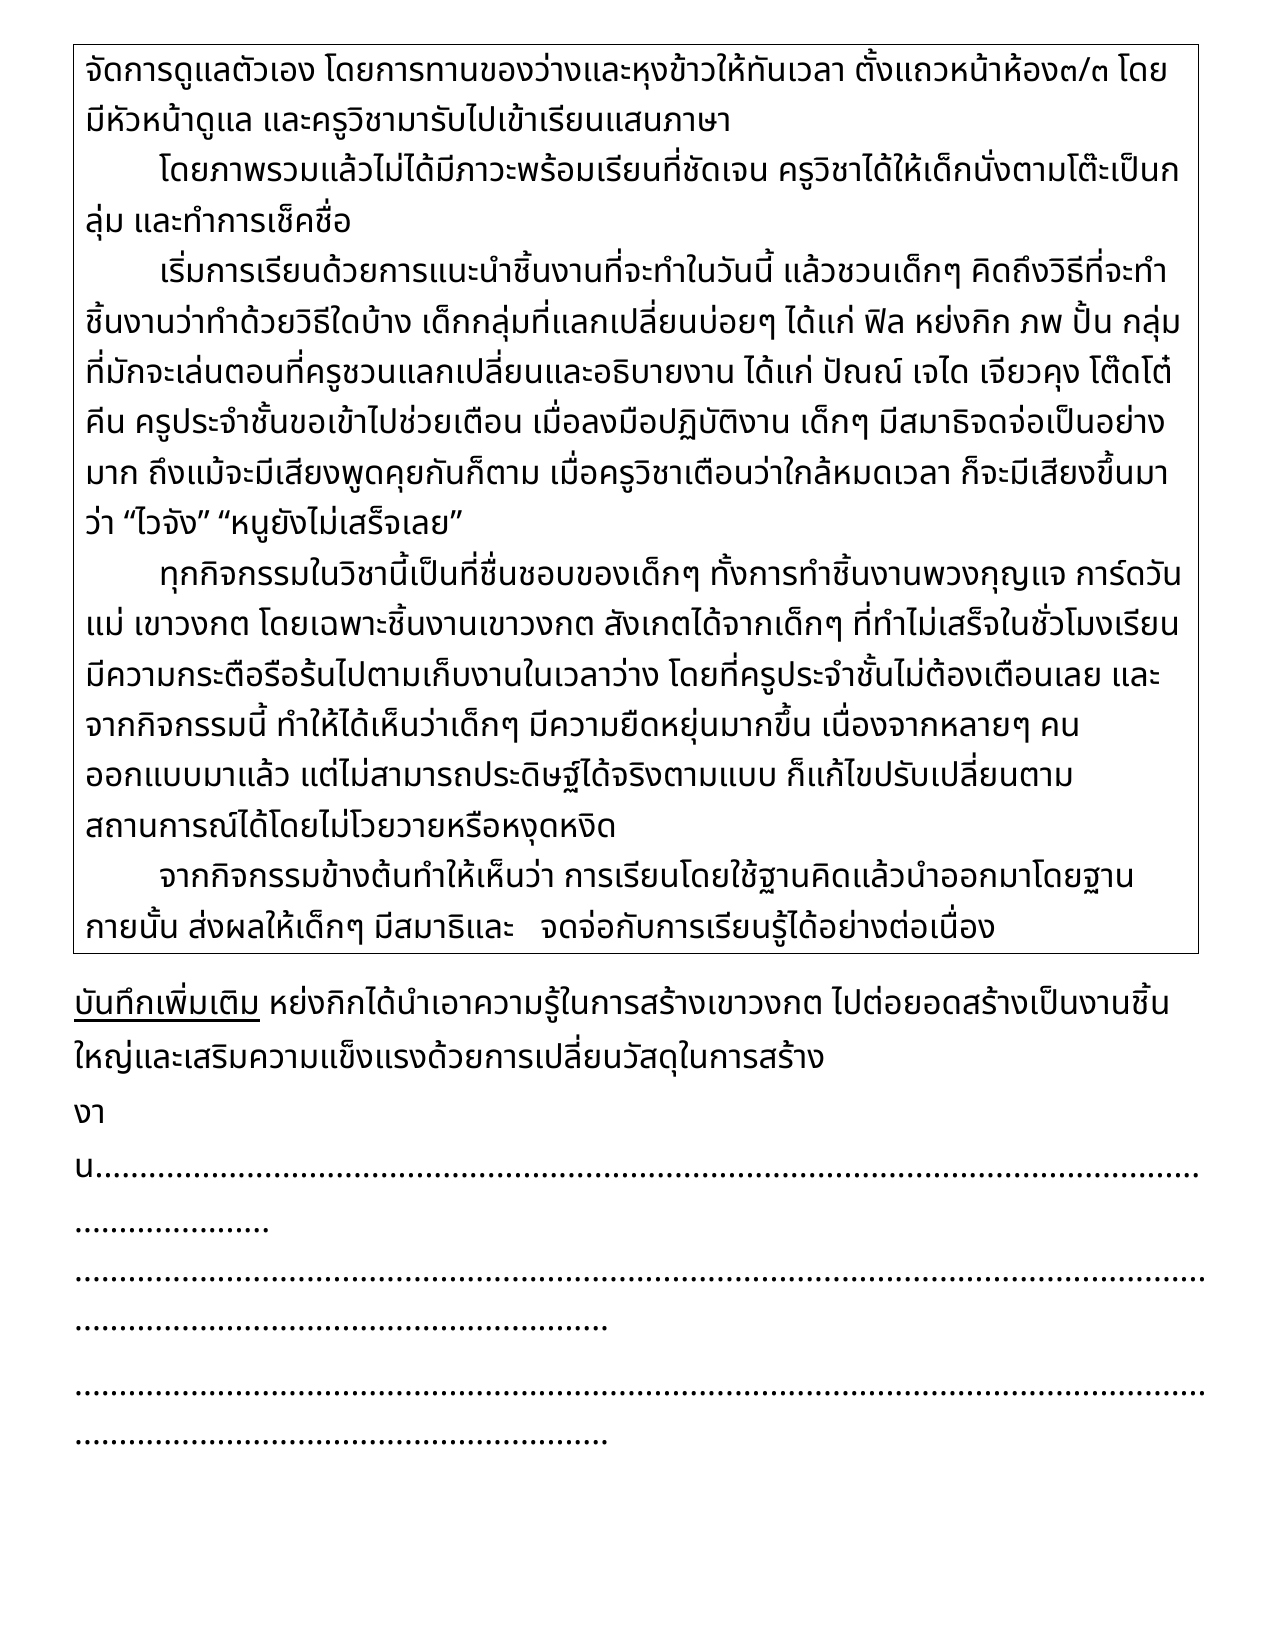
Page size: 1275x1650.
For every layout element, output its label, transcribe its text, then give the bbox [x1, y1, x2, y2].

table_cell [74, 45, 1198, 953]
text ........................................................................................................................................................................................... [74, 1360, 1211, 1454]
text บันทึกเพิ่มเติม หย่งกิกได้นำเอาความรู้ในการสร้างเขาวงกต ไปต่อยอดสร้างเป็นงานชิ้นใหญ่และเสริมความแข็งแรงด้วยการเปลี่ยนวัสดุในการสร้างงาน.................................................................................................................................................. [74, 979, 1211, 1242]
text ........................................................................................................................................................................................... [74, 1245, 1211, 1340]
